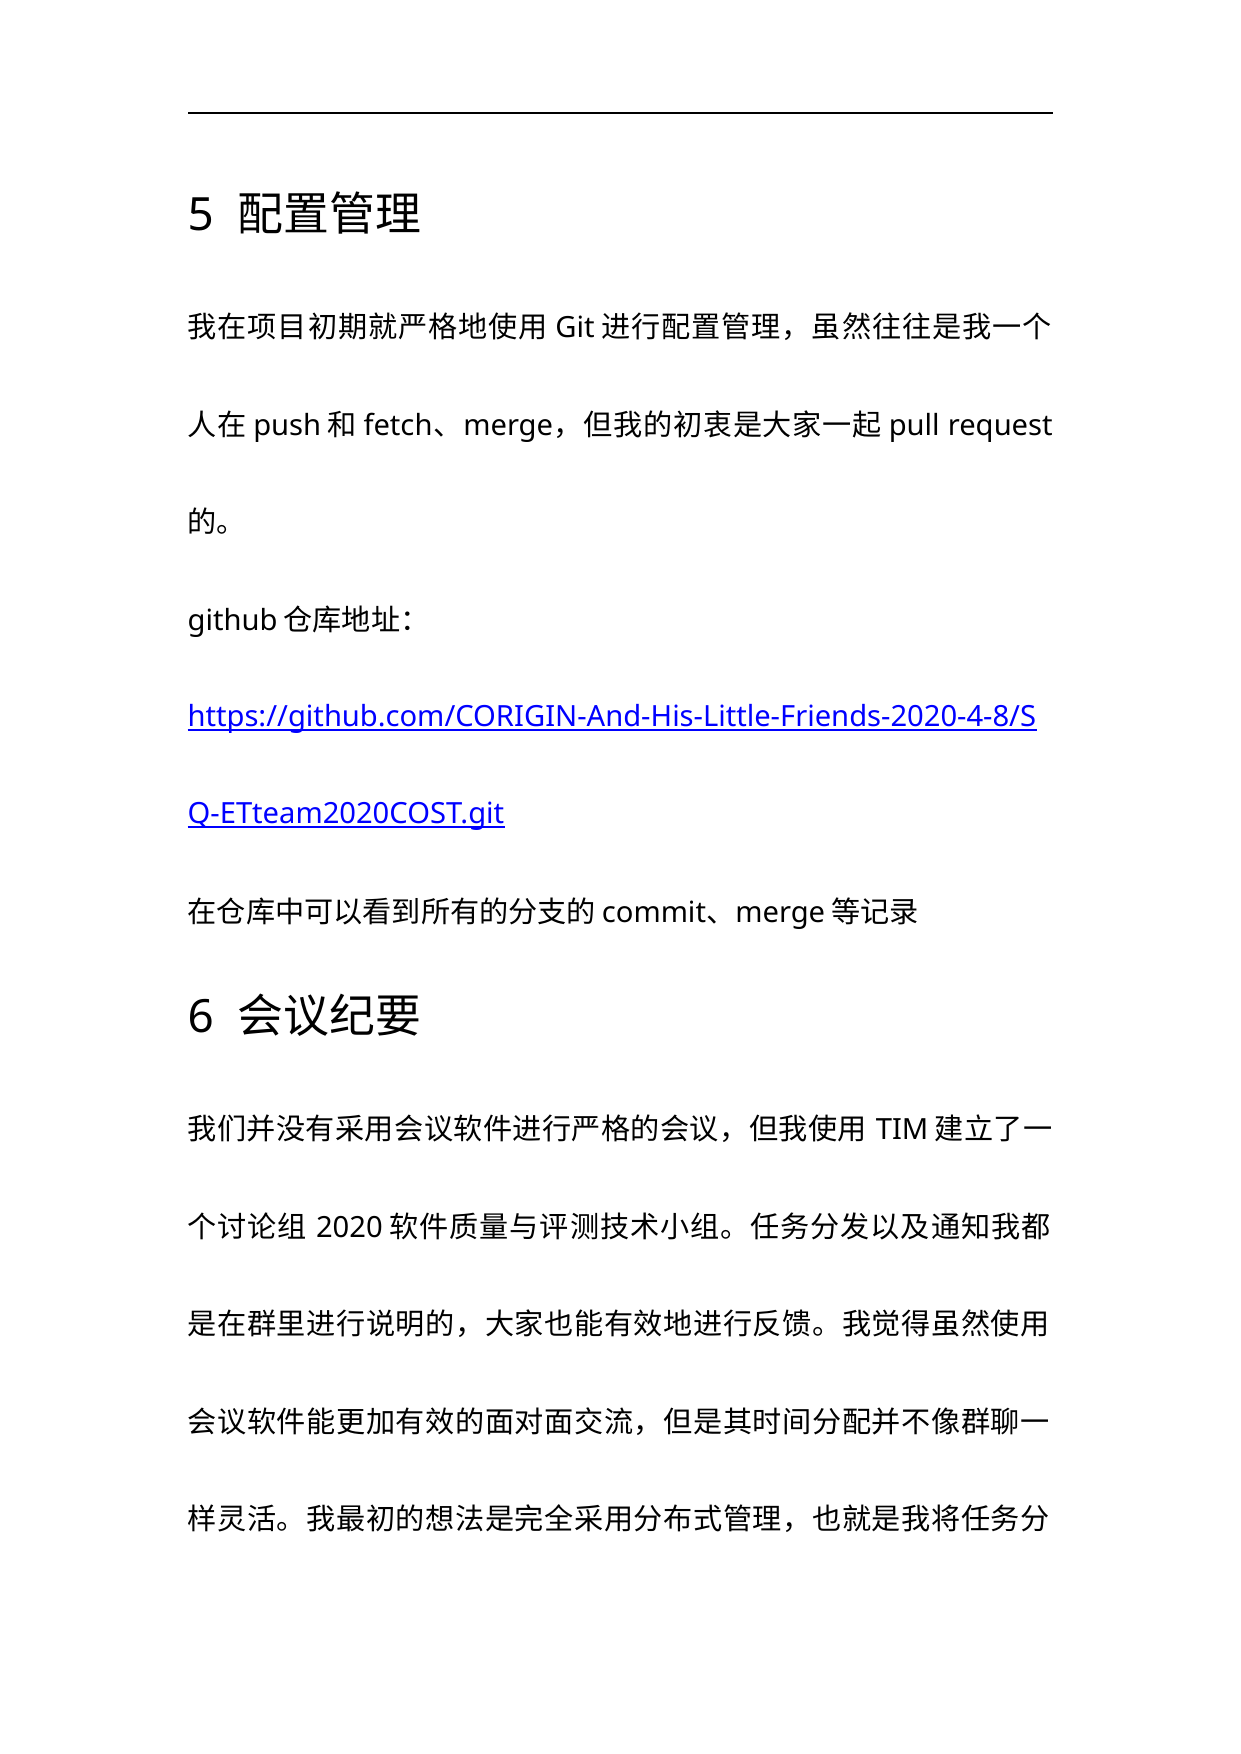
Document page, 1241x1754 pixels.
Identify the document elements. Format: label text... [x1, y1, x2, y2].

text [187, 1094, 1053, 1549]
text 5 配置管理 [187, 162, 1053, 259]
text 我在项目初期就严格地使用Git进行配置管理，虽然往往是我一个人在push和fetch、merge，但我的初衷是大家一起pull request的。 github仓库地址： https://github.com/CORIGIN-And-His-Little-Friends-2020-4-8/SQ-ETteam2020COST.git 在仓库中可以看到所有的分支的commit、merge等记录 [187, 293, 1053, 943]
text 6 会议纪要 [187, 964, 1053, 1061]
